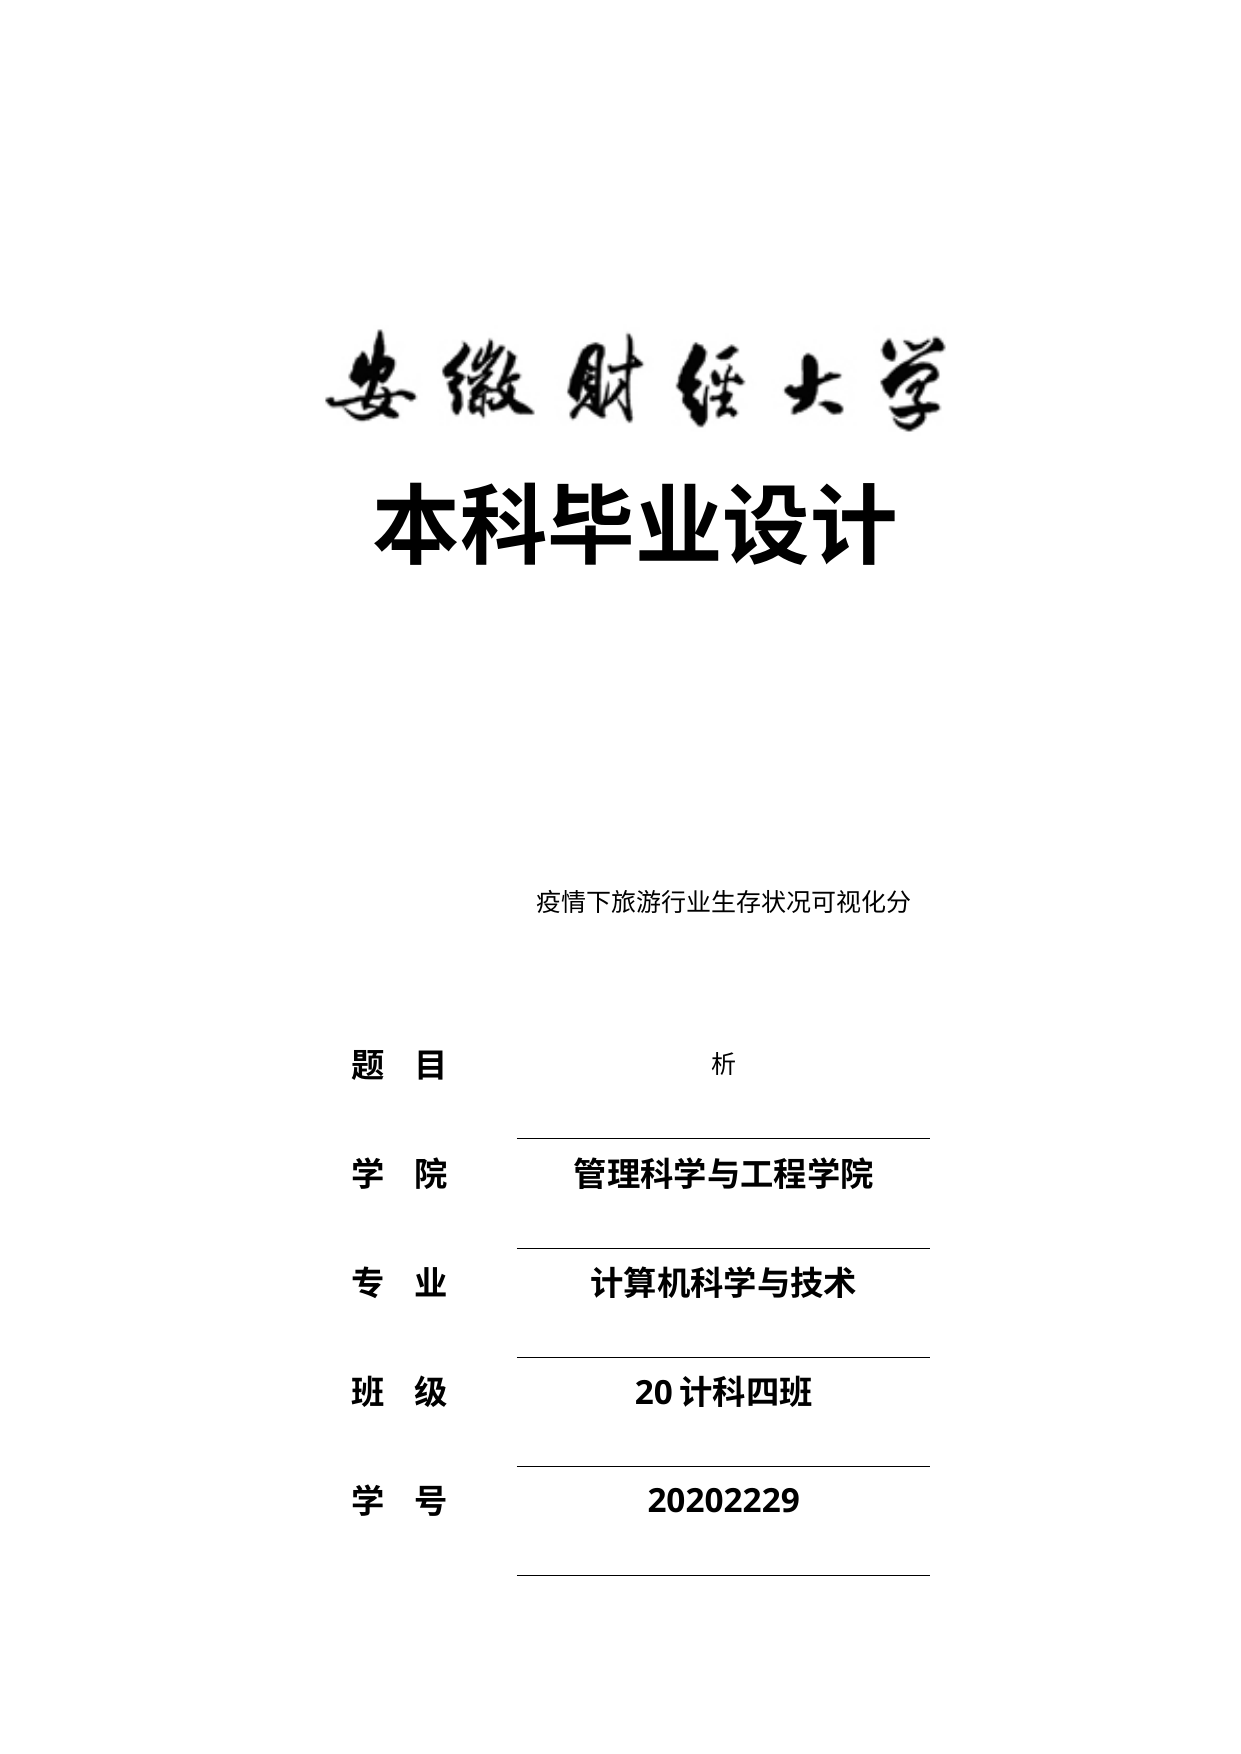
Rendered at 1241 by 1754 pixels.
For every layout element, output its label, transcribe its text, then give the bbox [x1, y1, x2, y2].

text 本科毕业设计 [195, 454, 1075, 584]
table_cell 20计科四班 [517, 1358, 930, 1466]
table_cell 专 业 [340, 1248, 517, 1357]
table_cell 班 级 [340, 1357, 517, 1466]
picture [322, 324, 948, 436]
table_cell 计算机科学与技术 [517, 1249, 930, 1357]
table_cell 学 号 [340, 1466, 517, 1575]
table_cell 学 院 [340, 1138, 517, 1247]
table_cell 20202229 [517, 1467, 930, 1575]
table_header 题 目 [340, 868, 517, 1138]
table_cell 管理科学与工程学院 [517, 1139, 930, 1247]
